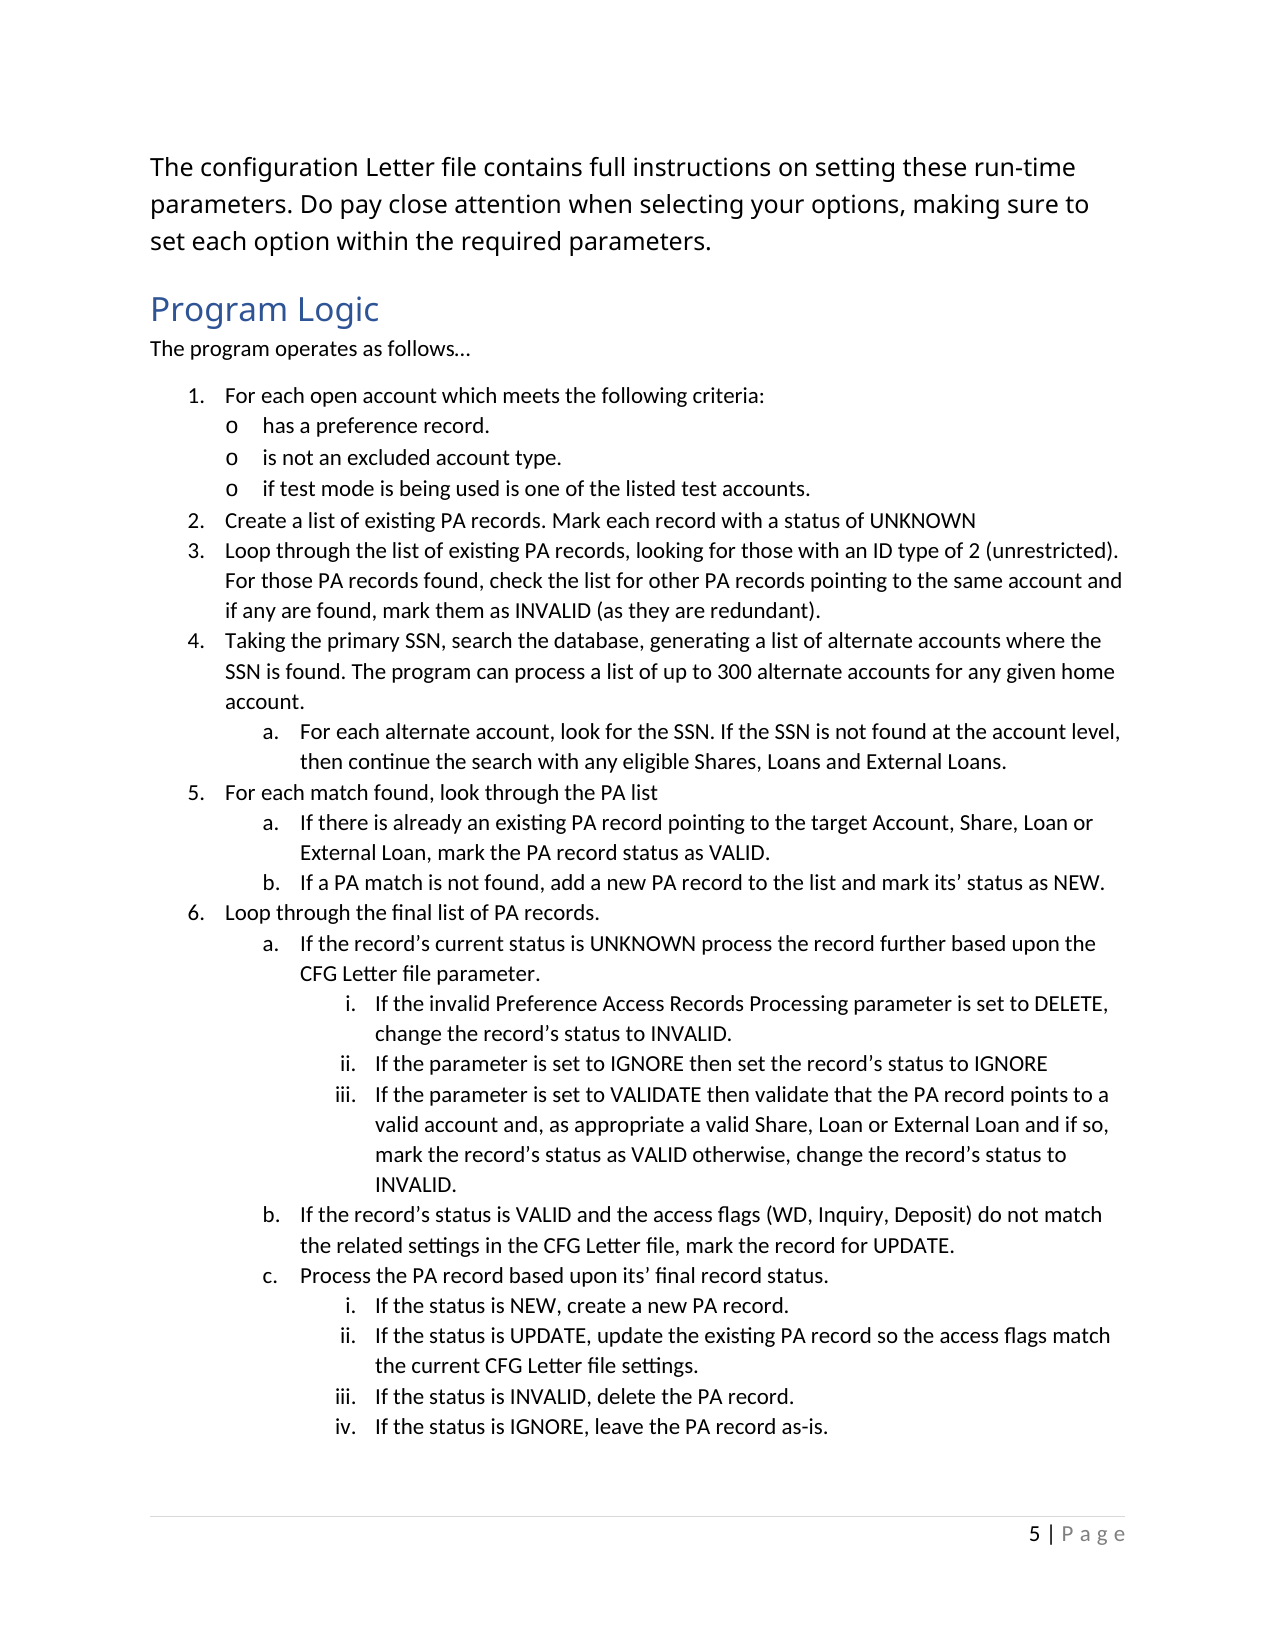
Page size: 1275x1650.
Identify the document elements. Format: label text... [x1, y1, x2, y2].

list For each alternate account, look for the SSN. If the SSN is not found at the account level, then continue the search with any eligible Shares, Loans and External Loans. [262, 717, 1125, 775]
list If the parameter is set to IGNORE then set the record’s status to IGNORE [356, 1049, 1125, 1077]
list Taking the primary SSN, search the database, generating a list of alternate accounts where the SSN is found. The program can process a list of up to 300 alternate accounts for any given home account. [187, 627, 1125, 715]
text The configuration Letter file contains full instructions on setting these run-time parameters. Do pay close attention when selecting your options, making sure to set each option within the required parameters. [150, 150, 1125, 258]
list For each open account which meets the following criteria: [187, 381, 1125, 409]
list If the parameter is set to VALIDATE then validate that the PA record points to a valid account and, as appropriate a valid Share, Loan or External Loan and if so, mark the record’s status as VALID otherwise, change the record’s status to INVALID. [356, 1080, 1125, 1198]
list If there is already an existing PA record pointing to the target Account, Share, Loan or External Loan, mark the PA record status as VALID. [262, 808, 1125, 866]
list If the status is NEW, create a new PA record. [356, 1291, 1125, 1319]
list Process the PA record based upon its’ final record status. [262, 1261, 1125, 1289]
list If a PA match is not found, add a new PA record to the list and mark its’ status as NEW. [262, 868, 1125, 896]
list For each match found, look through the PA list [187, 778, 1125, 806]
text The program operates as follows… [150, 334, 1125, 362]
list If the status is UPDATE, update the existing PA record so the access flags match the current CFG Letter file settings. [356, 1321, 1125, 1379]
list If the record’s status is VALID and the access flags (WD, Inquiry, Deposit) do not match the related settings in the CFG Letter file, mark the record for UPDATE. [262, 1201, 1125, 1259]
list Loop through the final list of PA records. [187, 898, 1125, 926]
list Create a list of existing PA records. Mark each record with a status of UNKNOWN [187, 506, 1125, 534]
list Loop through the list of existing PA records, looking for those with an ID type of 2 (unrestricted). For those PA records found, check the list for other PA records pointing to the same account and if any are found, mark them as INVALID (as they are redundant). [187, 536, 1125, 624]
list If the invalid Preference Access Records Processing parameter is set to DELETE, change the record’s status to INVALID. [356, 989, 1125, 1047]
subtitle Program Logic [150, 285, 1125, 331]
list has a preference record. [225, 411, 1125, 441]
list If the status is INVALID, delete the PA record. [356, 1382, 1125, 1410]
list if test mode is being used is one of the listed test accounts. [225, 474, 1125, 503]
list If the record’s current status is UNKNOWN process the record further based upon the CFG Letter file parameter. [262, 929, 1125, 987]
list If the status is IGNORE, leave the PA record as-is. [356, 1412, 1125, 1440]
list is not an excluded account type. [225, 443, 1125, 472]
